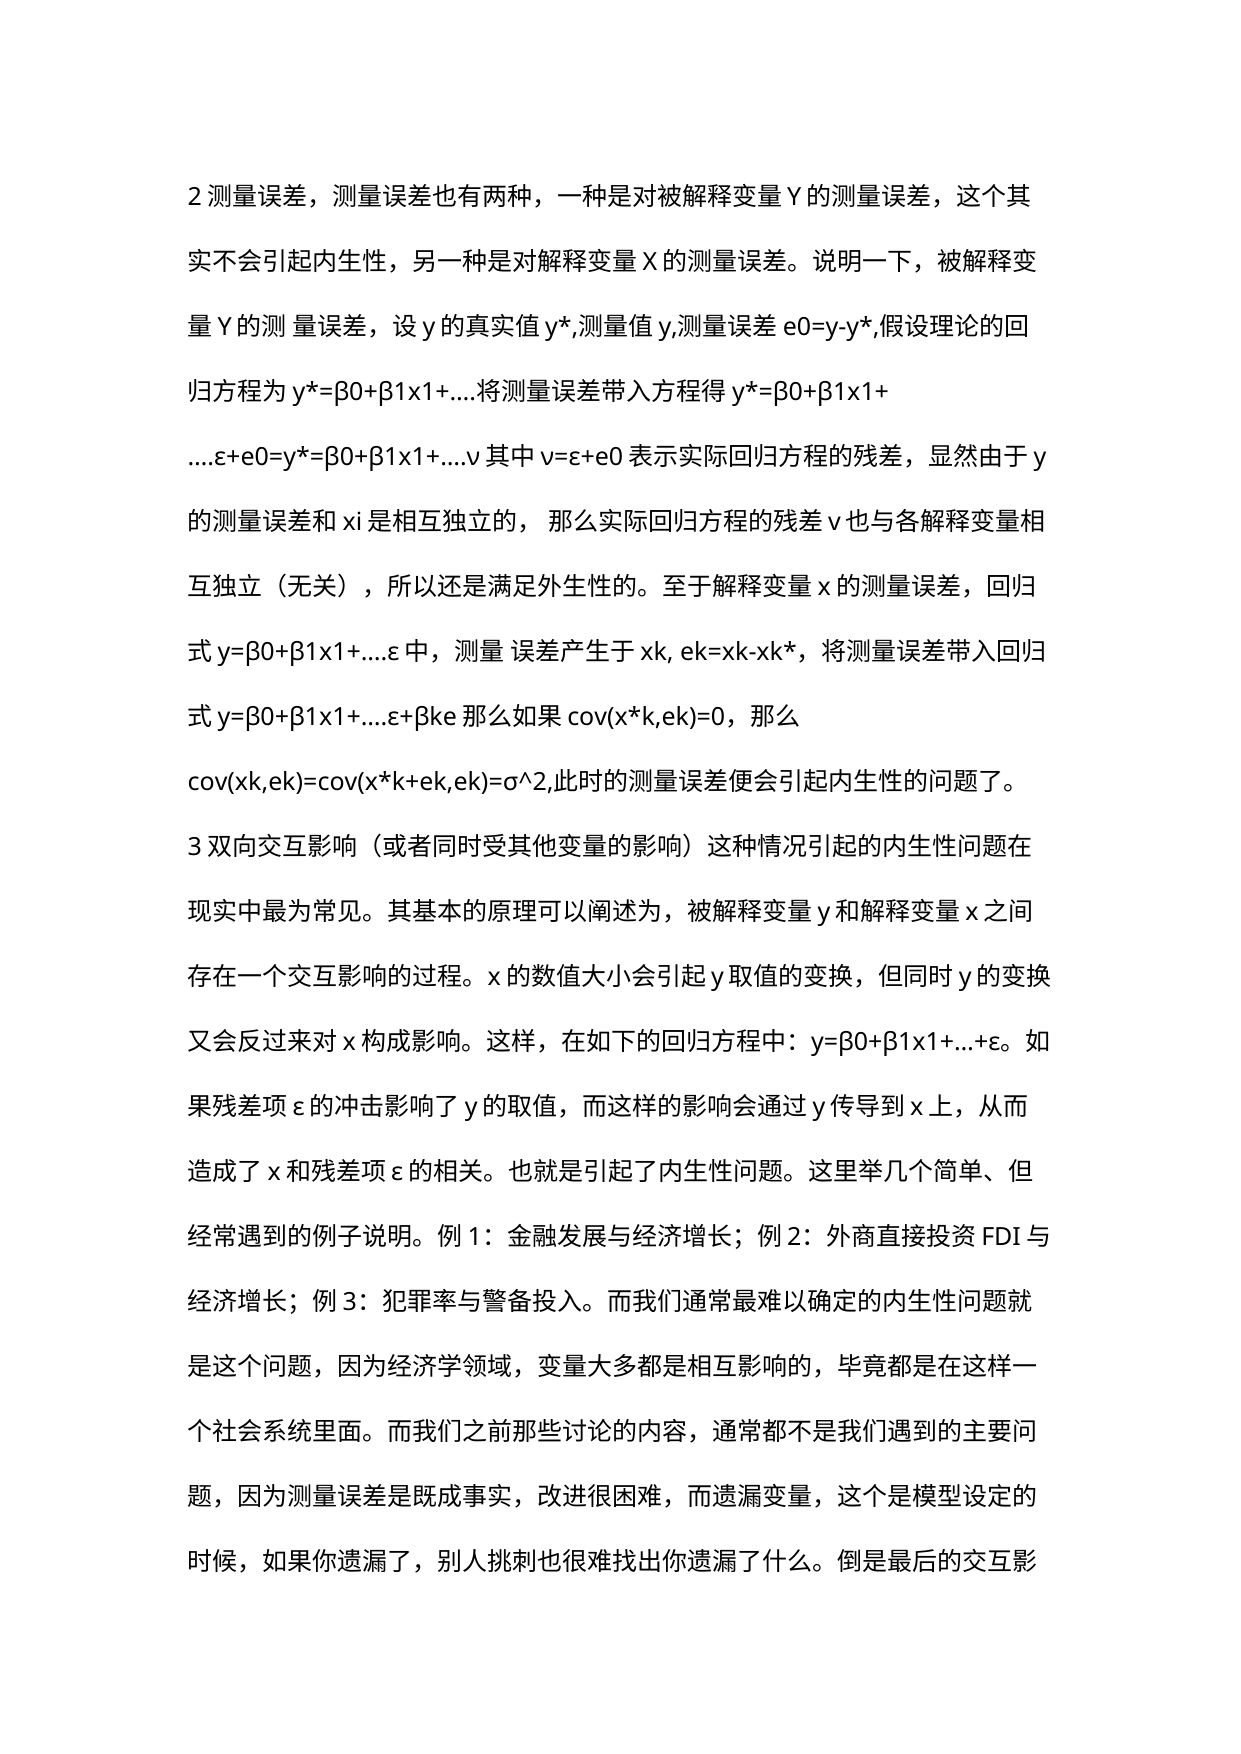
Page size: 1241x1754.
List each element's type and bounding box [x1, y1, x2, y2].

text [187, 162, 1053, 1592]
